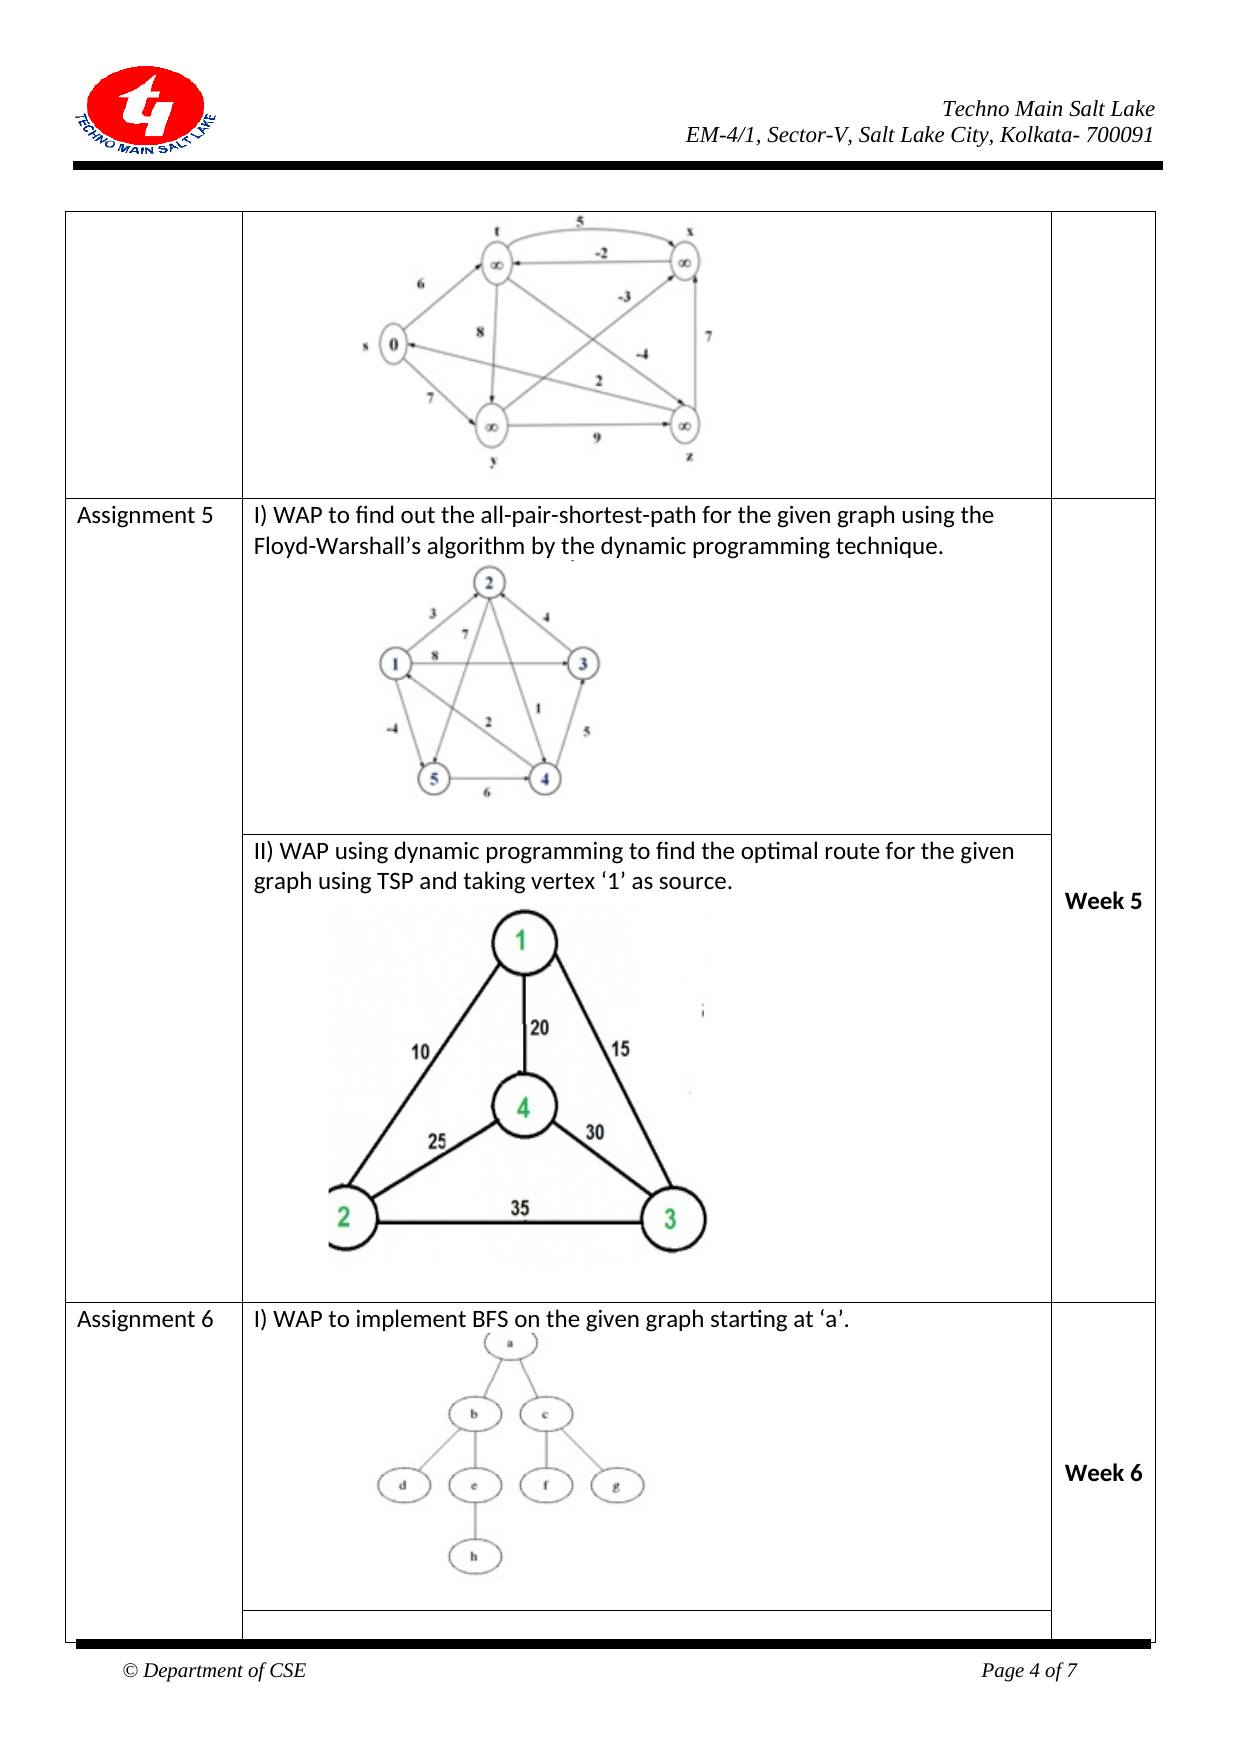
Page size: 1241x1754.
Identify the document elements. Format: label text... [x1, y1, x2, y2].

table_cell Assignment 5 [66, 499, 242, 1302]
table_cell II) WAP to implement DFS on the given graph starting at ‘A’. [243, 1611, 1051, 1642]
picture [328, 1333, 687, 1592]
table_cell II) WAP using dynamic programming to find the optimal route for the given graph using TSP and taking vertex ‘1’ as source. [243, 835, 1051, 1302]
table_cell I) WAP to find out the all-pair-shortest-path for the given graph using the Floyd-Warshall’s algorithm by the dynamic programming technique. [243, 499, 1051, 834]
table_cell Assignment 6 [66, 1303, 242, 1642]
picture [328, 212, 763, 480]
table_cell I) WAP to implement BFS on the given graph starting at ‘a’. [243, 1303, 1051, 1610]
picture [328, 895, 716, 1284]
table_cell Week 6 [1052, 1303, 1155, 1642]
picture [75, 66, 216, 154]
picture [328, 560, 648, 815]
table_cell Week 5 [1052, 499, 1155, 1302]
